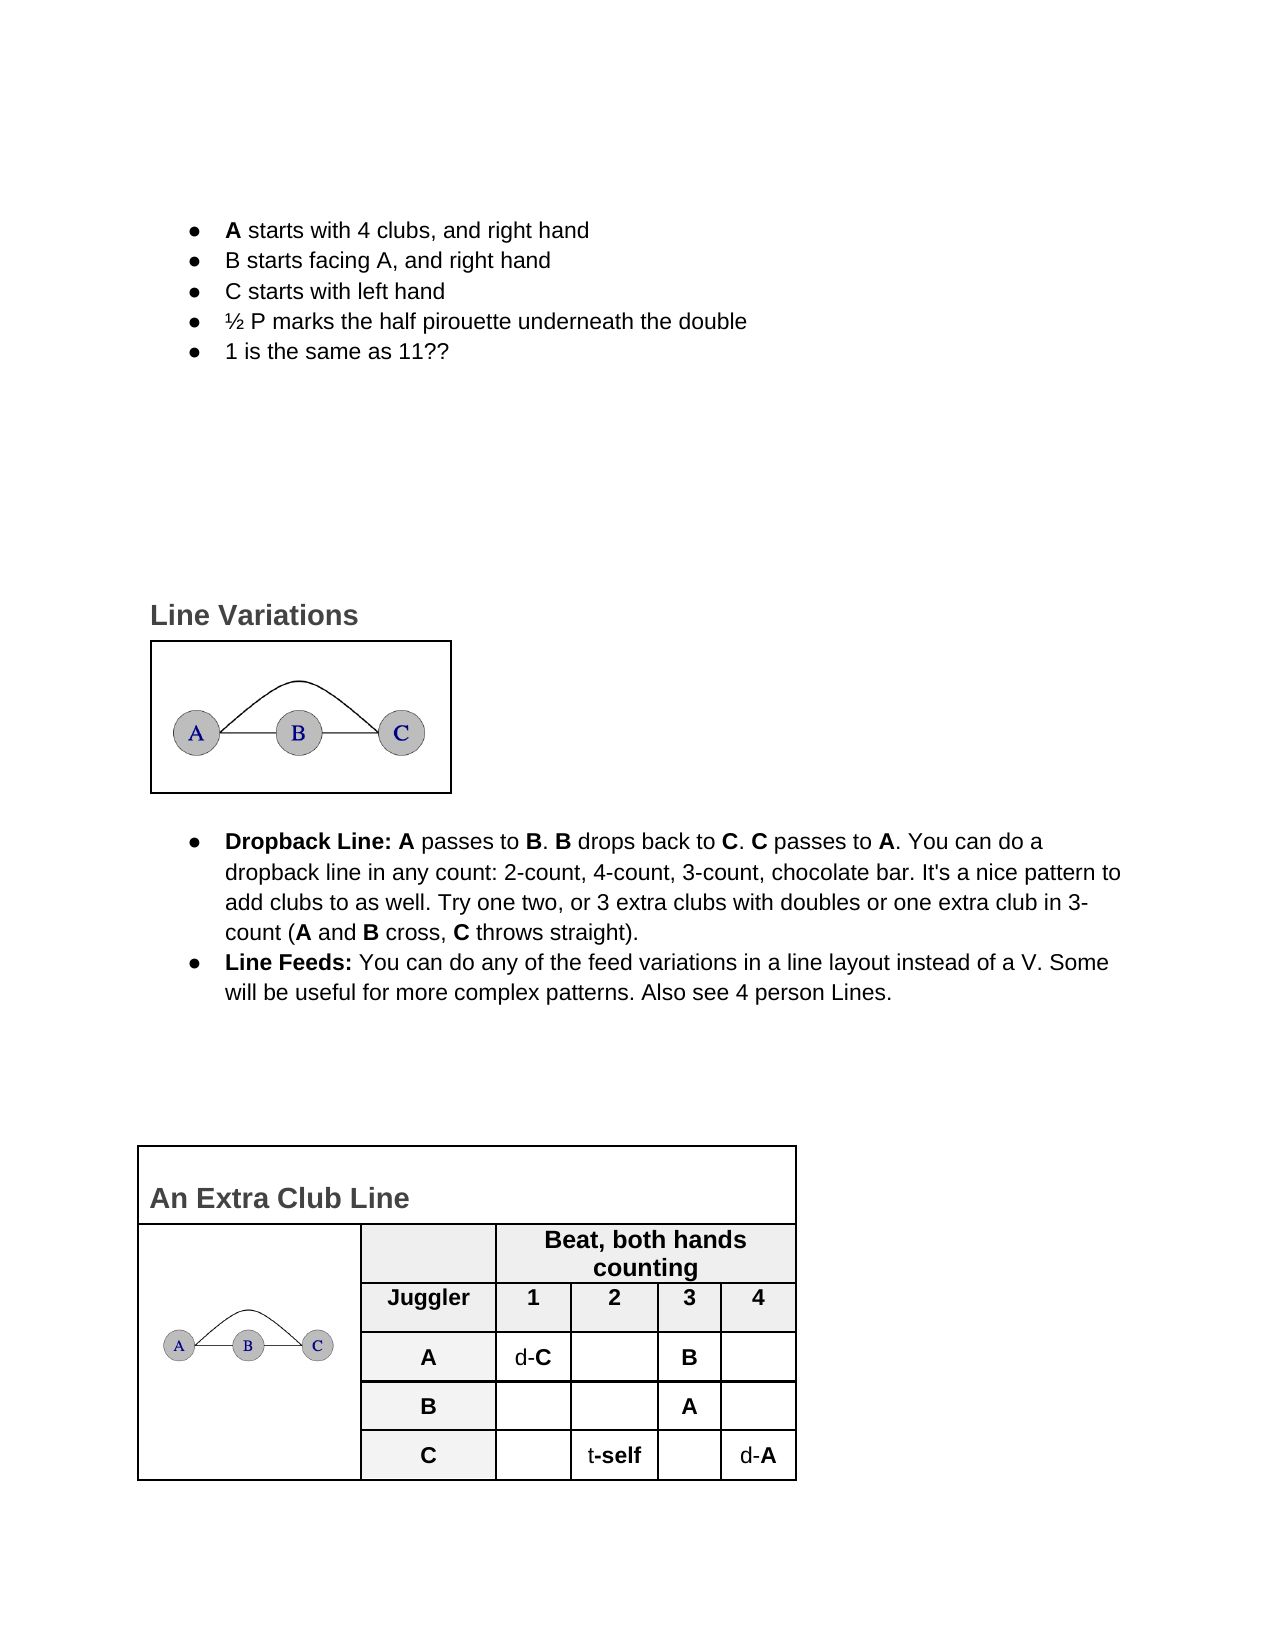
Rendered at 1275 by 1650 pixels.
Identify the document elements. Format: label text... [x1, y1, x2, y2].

table_header An Extra Club Line [139, 1147, 795, 1222]
list Dropback Line: A passes to B. B drops back to C. C passes to A. You can do a dropback line in any count: 2-count, 4-count, 3-count, chocolate bar. It's a nice pattern to add clubs to as well. Try one two, or 3 extra clubs with doubles or one extra club in 3-count (A and B cross, C throws straight). [187, 828, 1125, 945]
list C starts with left hand [187, 278, 1125, 304]
list B starts facing A, and right hand [187, 247, 1125, 274]
table_cell [572, 1333, 657, 1380]
table_cell B [362, 1383, 495, 1429]
table_cell [497, 1431, 570, 1478]
table_cell A [362, 1333, 495, 1380]
table_cell Juggler [362, 1284, 495, 1331]
table_cell [497, 1383, 570, 1429]
table_cell [362, 1225, 495, 1282]
table_cell 4 [722, 1284, 795, 1331]
table_cell A [659, 1383, 720, 1429]
table_cell C [362, 1431, 495, 1478]
table_cell d-A [722, 1431, 795, 1478]
table_cell [139, 1225, 360, 1478]
picture [149, 1282, 351, 1387]
picture [152, 642, 450, 792]
list Line Feeds: You can do any of the feed variations in a line layout instead of a V. Some will be useful for more complex patterns. Also see 4 person Lines. [187, 949, 1125, 1006]
table_cell t-self [572, 1431, 657, 1478]
list A starts with 4 clubs, and right hand [187, 217, 1125, 244]
table_cell [722, 1383, 795, 1429]
list 1 is the same as 11?? [187, 338, 1125, 364]
table_cell [659, 1431, 720, 1478]
table_cell [572, 1383, 657, 1429]
table_cell B [659, 1333, 720, 1380]
table_cell Beat, both hands counting [497, 1225, 795, 1282]
list ½ P marks the half pirouette underneath the double [187, 308, 1125, 334]
table_cell 3 [659, 1284, 720, 1331]
table_cell 2 [572, 1284, 657, 1331]
table_cell 1 [497, 1284, 570, 1331]
table_cell [722, 1333, 795, 1380]
table_cell d-C [497, 1333, 570, 1380]
subtitle Line Variations [150, 598, 1125, 631]
